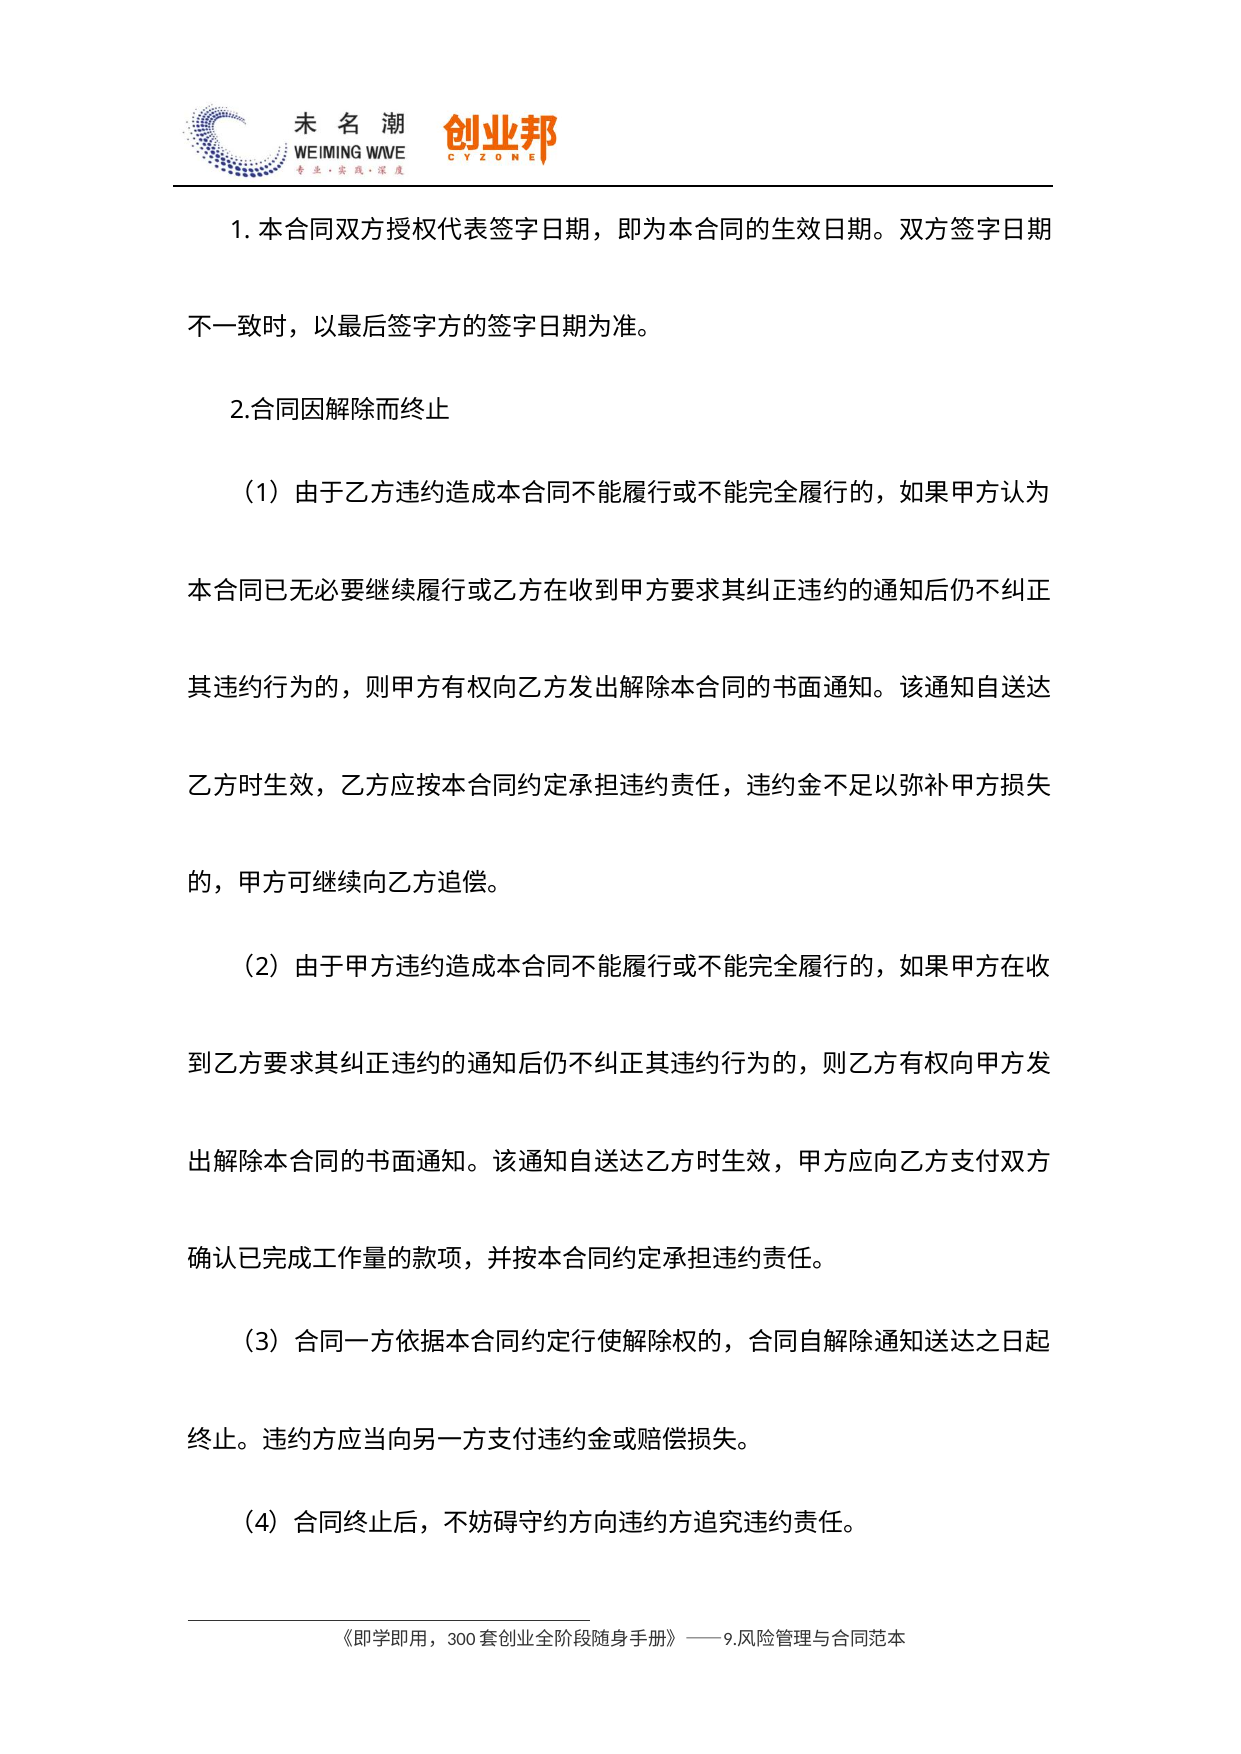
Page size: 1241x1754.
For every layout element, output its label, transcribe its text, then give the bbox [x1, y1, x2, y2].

text 1. 本合同双方授权代表签字日期，即为本合同的生效日期。双方签字日期不一致时，以最后签字方的签字日期为准。 [187, 195, 1053, 357]
picture [172, 88, 588, 183]
text （2）由于甲方违约造成本合同不能履行或不能完全履行的，如果甲方在收到乙方要求其纠正违约的通知后仍不纠正其违约行为的，则乙方有权向甲方发出解除本合同的书面通知。该通知自送达乙方时生效，甲方应向乙方支付双方确认已完成工作量的款项，并按本合同约定承担违约责任。 [187, 932, 1053, 1289]
text 2.合同因解除而终止 [187, 375, 1053, 440]
text （1）由于乙方违约造成本合同不能履行或不能完全履行的，如果甲方认为本合同已无必要继续履行或乙方在收到甲方要求其纠正违约的通知后仍不纠正其违约行为的，则甲方有权向乙方发出解除本合同的书面通知。该通知自送达乙方时生效，乙方应按本合同约定承担违约责任，违约金不足以弥补甲方损失的，甲方可继续向乙方追偿。 [187, 458, 1053, 913]
text （3）合同一方依据本合同约定行使解除权的，合同自解除通知送达之日起终止。违约方应当向另一方支付违约金或赔偿损失。 [187, 1307, 1053, 1470]
text （4）合同终止后，不妨碍守约方向违约方追究违约责任。 [187, 1488, 1053, 1553]
